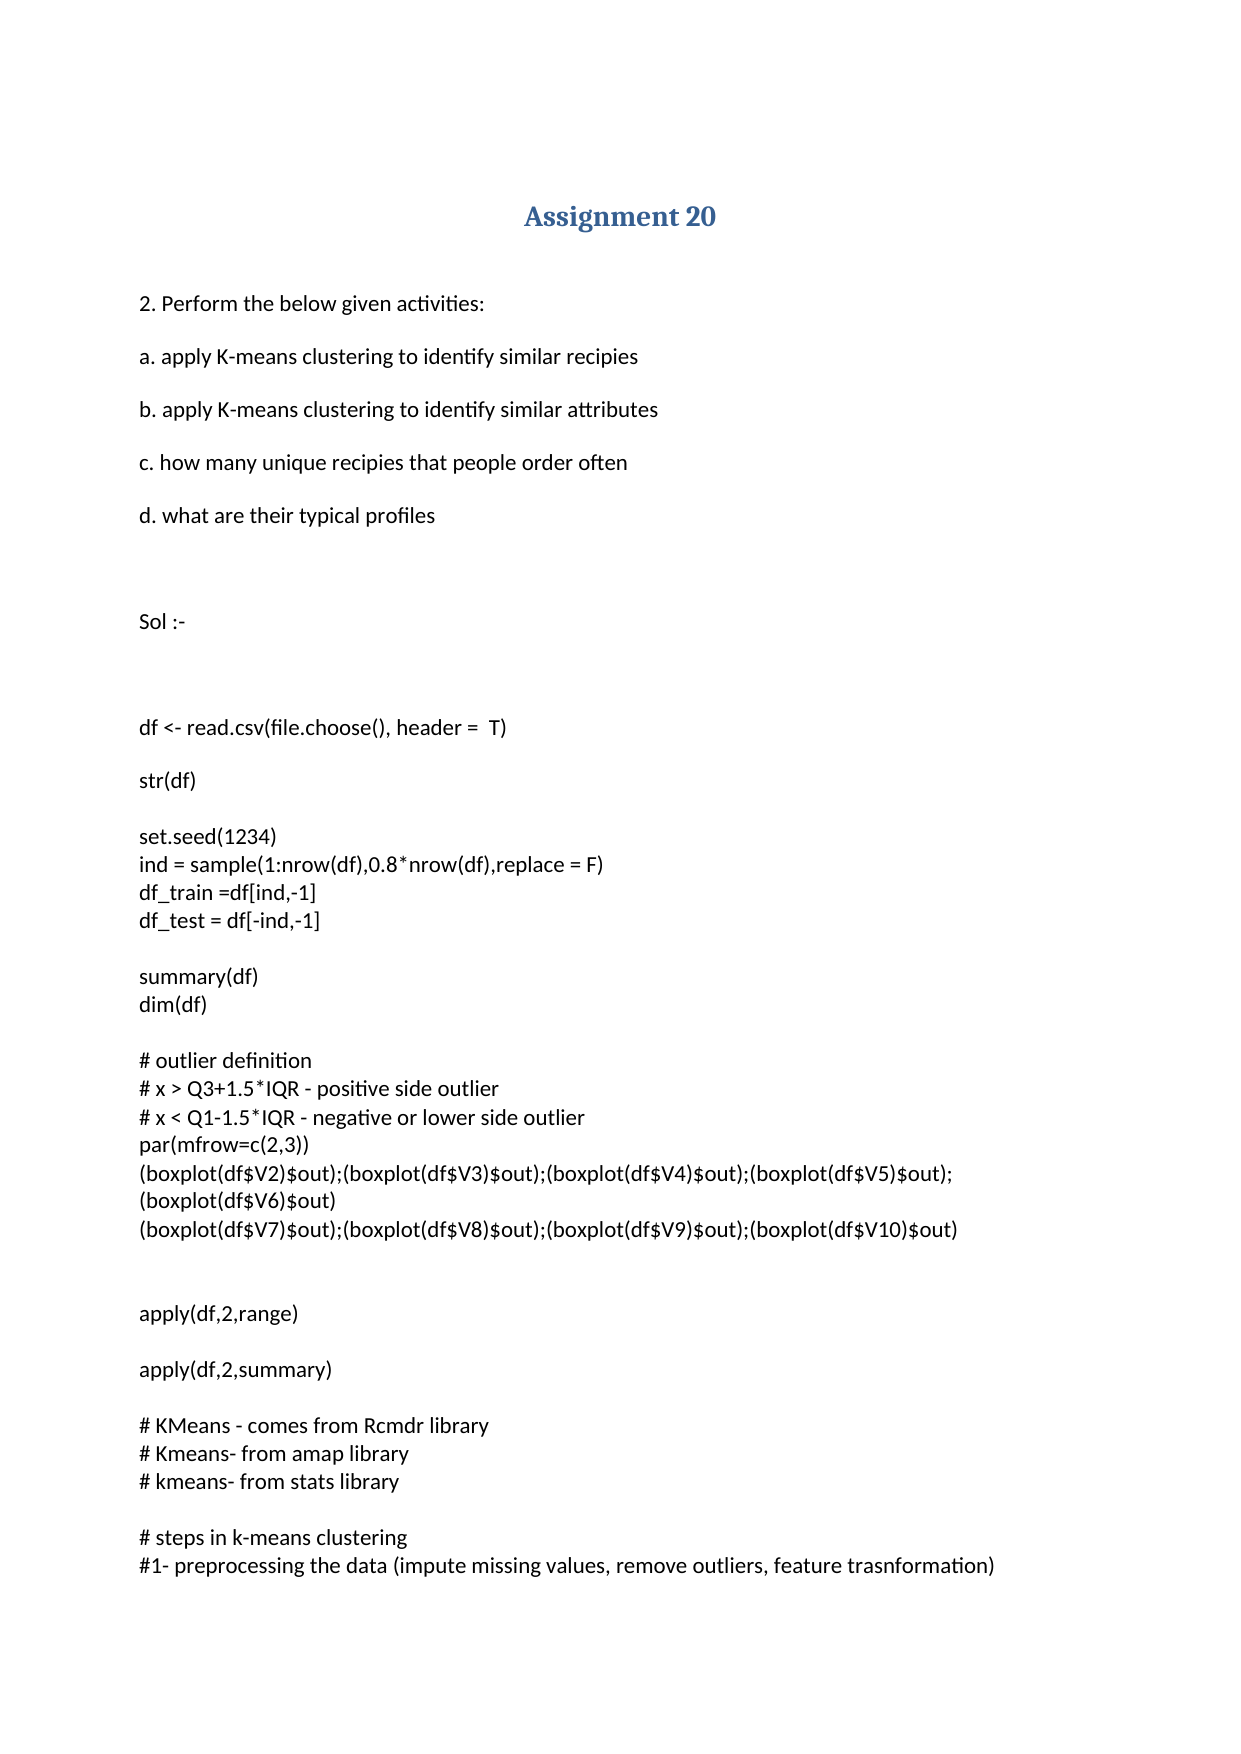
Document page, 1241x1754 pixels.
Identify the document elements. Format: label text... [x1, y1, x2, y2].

text apply(df,2,summary) [139, 1355, 1101, 1383]
text apply(df,2,range) [139, 1299, 1101, 1327]
text # x < Q1-1.5*IQR - negative or lower side outlier [139, 1103, 1101, 1131]
text Sol :- [139, 607, 1101, 635]
text summary(df) [139, 962, 1101, 991]
text str(df) [139, 766, 1101, 794]
text b. apply K-means clustering to identify similar attributes [139, 395, 1101, 423]
text dim(df) [139, 991, 1101, 1018]
text a. apply K-means clustering to identify similar recipies [139, 342, 1101, 370]
text c. how many unique recipies that people order often [139, 448, 1101, 476]
text (boxplot(df$V7)$out);(boxplot(df$V8)$out);(boxplot(df$V9)$out);(boxplot(df$V10)$out) [139, 1215, 1101, 1243]
text df <- read.csv(file.choose(), header = T) [139, 713, 1101, 741]
text df_train =df[ind,-1] [139, 878, 1101, 906]
text 2. Perform the below given activities: [139, 289, 1101, 317]
text # outlier definition [139, 1047, 1101, 1074]
text par(mfrow=c(2,3)) [139, 1131, 1101, 1159]
text ind = sample(1:nrow(df),0.8*nrow(df),replace = F) [139, 850, 1101, 878]
text #1- preprocessing the data (impute missing values, remove outliers, feature trasnformation) [139, 1551, 1101, 1579]
text # KMeans - comes from Rcmdr library [139, 1411, 1101, 1439]
text # x > Q3+1.5*IQR - positive side outlier [139, 1074, 1101, 1103]
text df_test = df[-ind,-1] [139, 906, 1101, 934]
subtitle Assignment 20 [139, 200, 1101, 233]
text # kmeans- from stats library [139, 1467, 1101, 1495]
text d. what are their typical profiles [139, 501, 1101, 529]
text # Kmeans- from amap library [139, 1439, 1101, 1467]
text set.seed(1234) [139, 822, 1101, 850]
text # steps in k-means clustering [139, 1523, 1101, 1551]
text (boxplot(df$V2)$out);(boxplot(df$V3)$out);(boxplot(df$V4)$out);(boxplot(df$V5)$out);(boxplot(df$V6)$out) [139, 1159, 1101, 1215]
